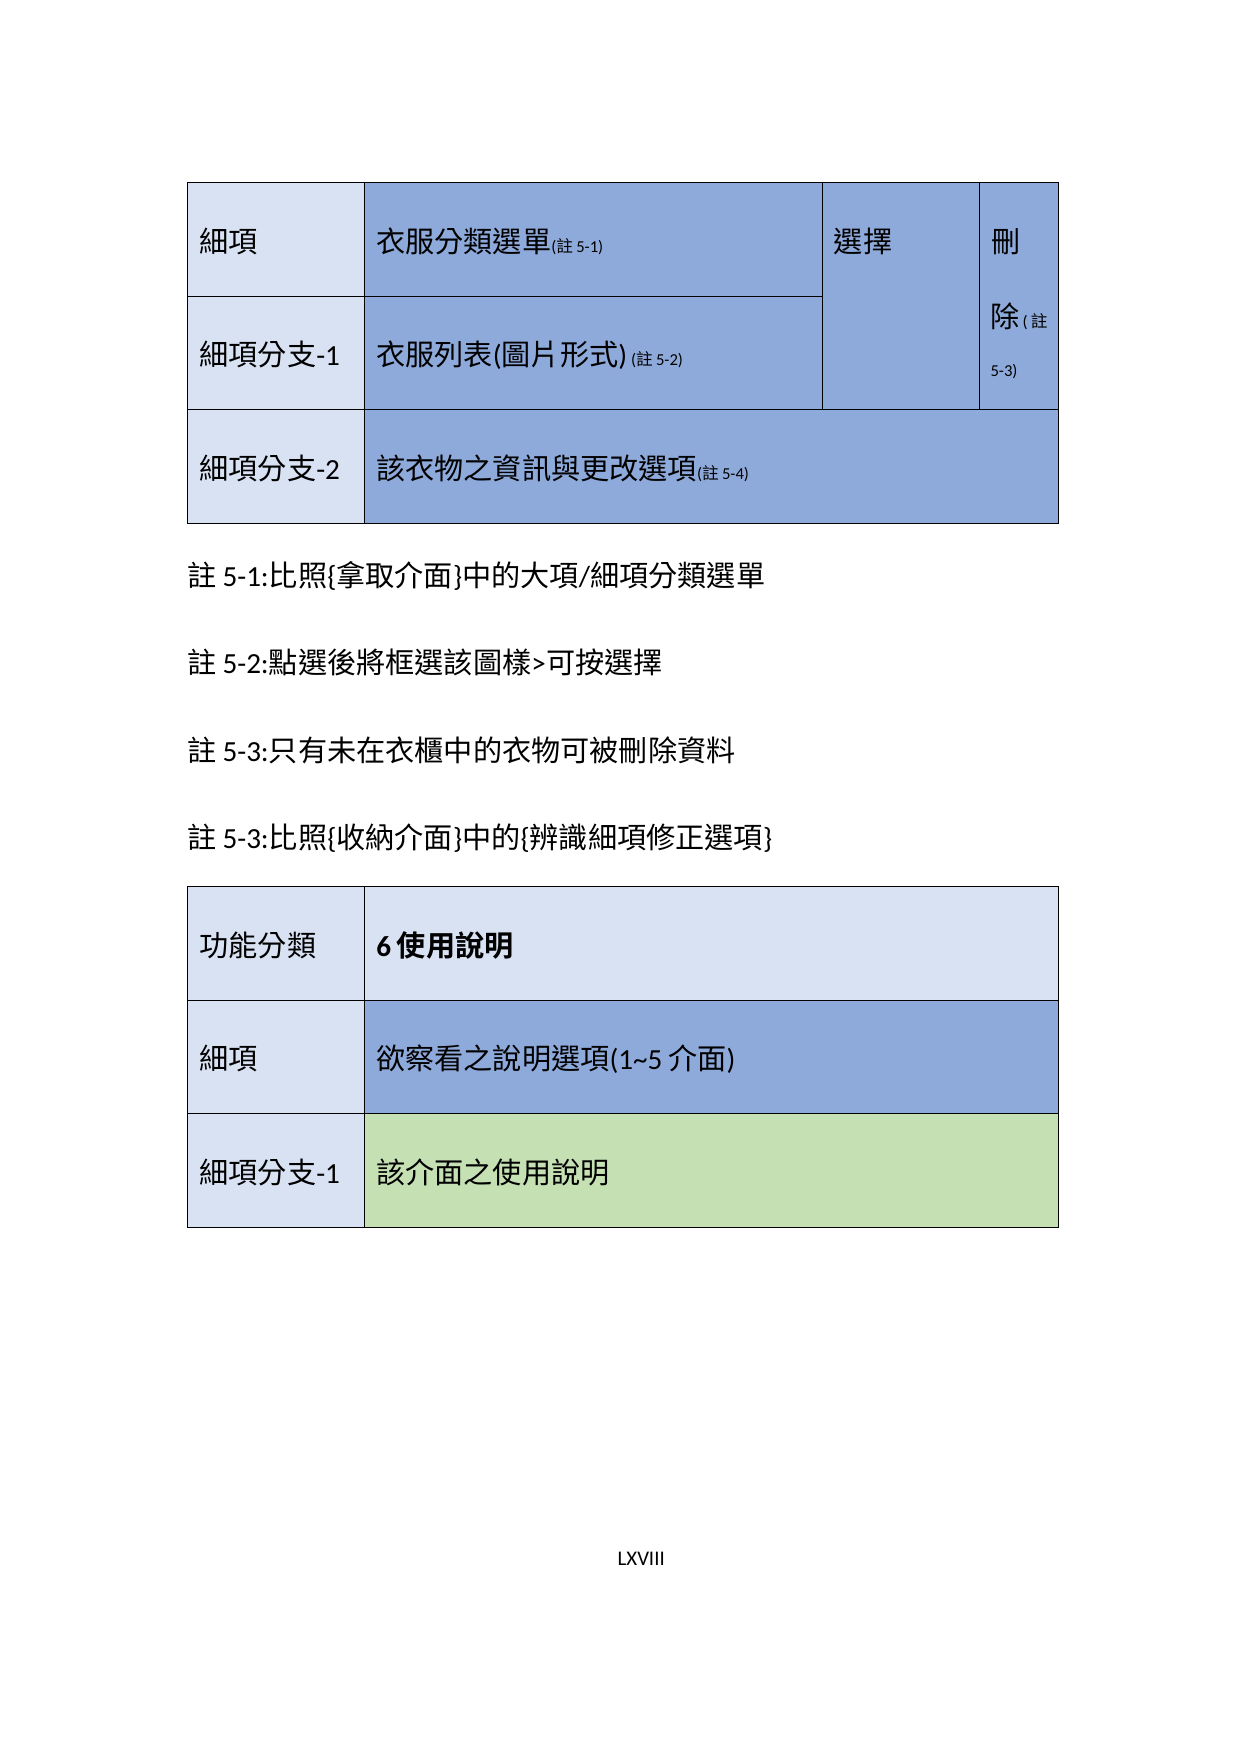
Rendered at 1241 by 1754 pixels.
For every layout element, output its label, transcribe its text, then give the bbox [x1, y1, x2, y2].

table_cell 細項 [188, 183, 364, 296]
table_cell 衣服分類選單(註5-1) [365, 183, 822, 296]
table_header 6使用說明 [365, 887, 1058, 1000]
table_cell 細項分支-2 [188, 410, 364, 523]
text 註5-3:比照{收納介面}中的{辨識細項修正選項} [187, 799, 1053, 874]
table_cell 細項分支-1 [188, 1114, 364, 1227]
text 註5-1:比照{拿取介面}中的大項/細項分類選單 [187, 536, 1053, 611]
table_cell 欲察看之說明選項(1~5介面) [365, 1001, 1058, 1113]
table_cell 選擇 [823, 183, 979, 409]
table_cell 該衣物之資訊與更改選項(註5-4) [365, 410, 1058, 523]
table_header 功能分類 [188, 887, 364, 1000]
text 註5-2:點選後將框選該圖樣>可按選擇 [187, 624, 1053, 699]
table_cell 細項 [188, 1001, 364, 1113]
table_cell 刪除(註5-3) [980, 183, 1058, 409]
table_cell 該介面之使用說明 [365, 1114, 1058, 1227]
table_cell 細項分支-1 [188, 297, 364, 409]
text 註5-3:只有未在衣櫃中的衣物可被刪除資料 [187, 711, 1053, 786]
table_cell 衣服列表(圖片形式) (註5-2) [365, 297, 822, 409]
